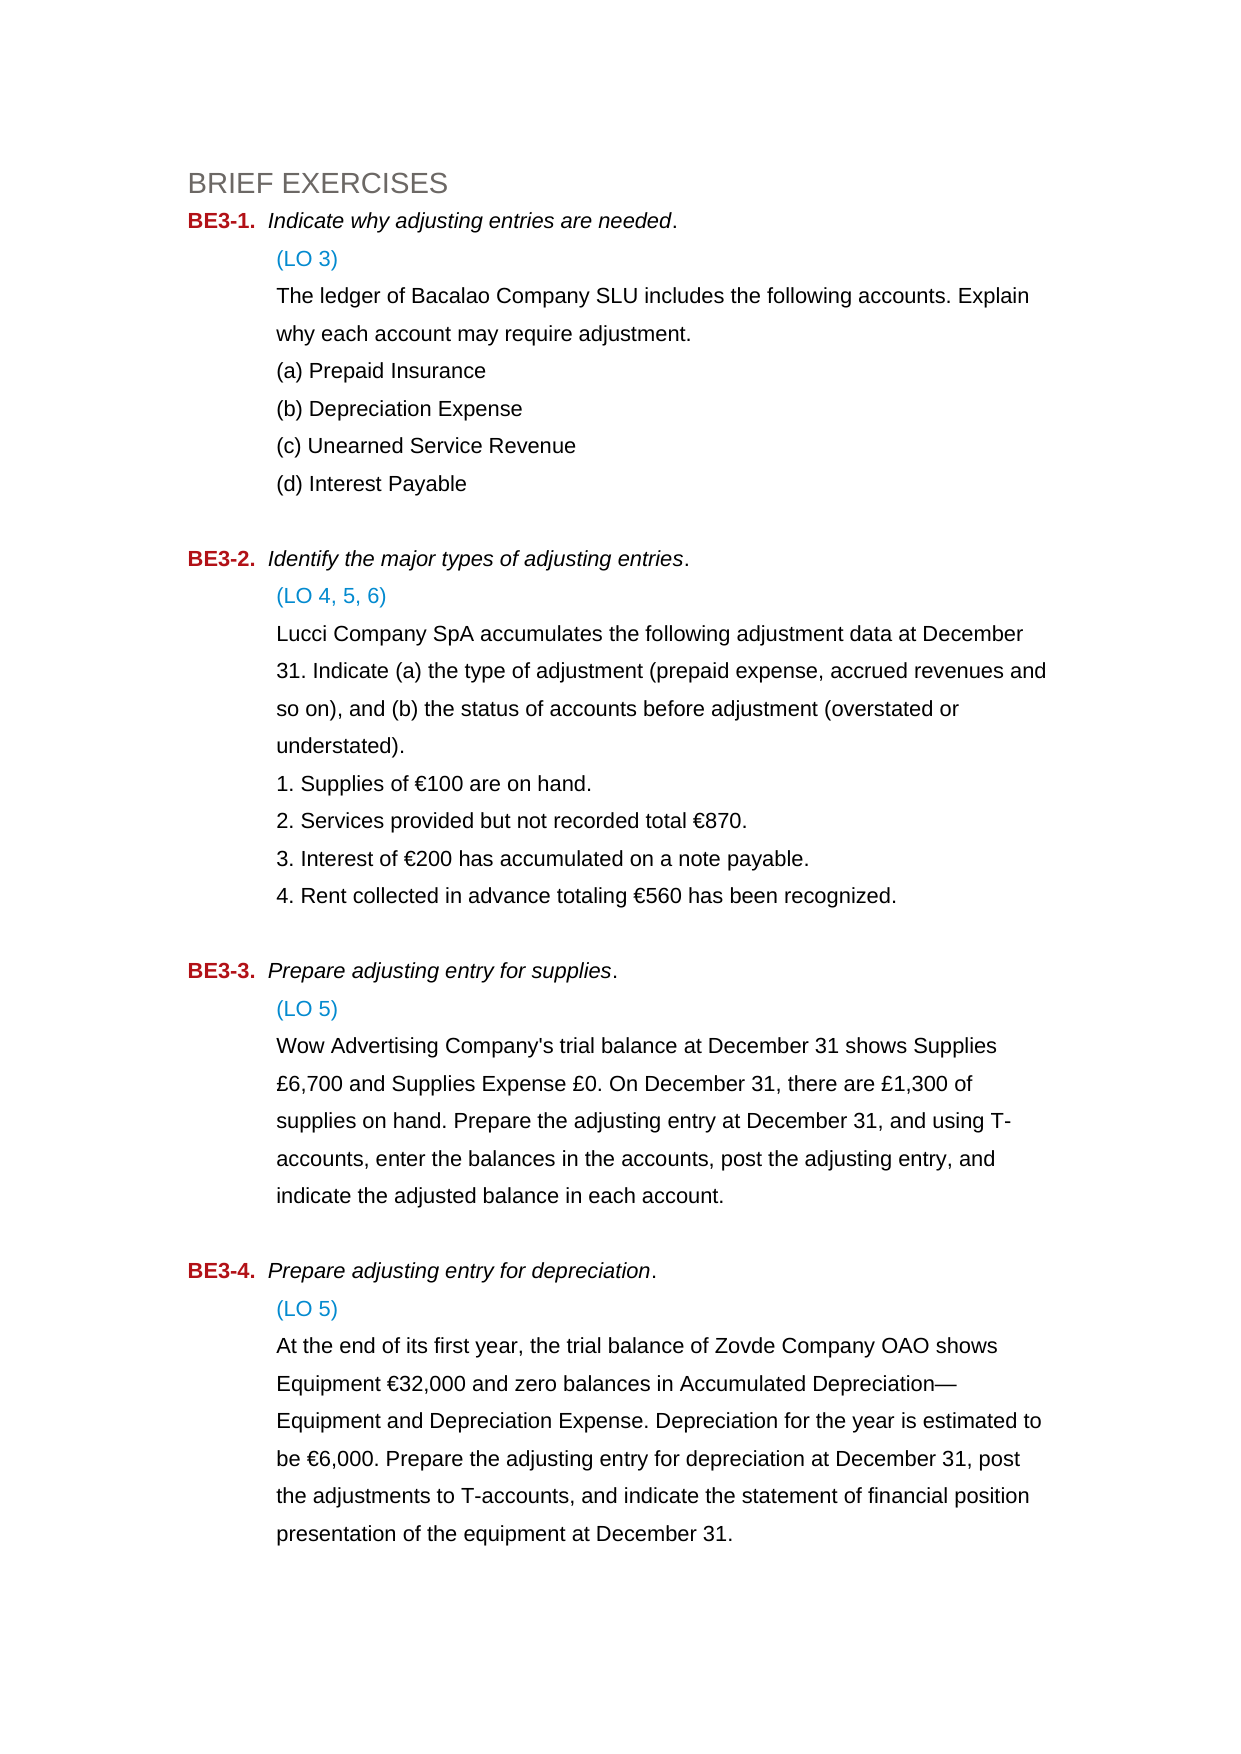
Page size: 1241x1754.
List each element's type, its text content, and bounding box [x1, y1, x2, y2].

text BE3-4. Prepare adjusting entry for depreciation. [187, 1252, 1053, 1289]
text (a) Prepaid Insurance [276, 352, 1053, 389]
text (LO 4, 5, 6) [187, 577, 1053, 614]
text BRIEF EXERCISES [187, 164, 1053, 202]
text (c) Unearned Service Revenue [276, 427, 1053, 464]
text At the end of its first year, the trial balance of Zovde Company OAO shows Equipment €32,000 and zero balances in Accumulated Depreciation—Equipment and Depreciation Expense. Depreciation for the year is estimated to be €6,000. Prepare the adjusting entry for depreciation at December 31, post the adjustments to T-accounts, and indicate the statement of financial position presentation of the equipment at December 31. [276, 1327, 1053, 1552]
text BE3-1. Indicate why adjusting entries are needed. [187, 202, 1053, 239]
text (LO 3) [187, 239, 1053, 277]
text (LO 5) [187, 989, 1053, 1027]
text 4. Rent collected in advance totaling €560 has been recognized. [276, 877, 1053, 914]
text BE3-3. Prepare adjusting entry for supplies. [187, 952, 1053, 989]
text (d) Interest Payable [276, 464, 1053, 502]
text The ledger of Bacalao Company SLU includes the following accounts. Explain why each account may require adjustment. [276, 277, 1053, 352]
text 3. Interest of €200 has accumulated on a note payable. [276, 839, 1053, 877]
text 2. Services provided but not recorded total €870. [276, 802, 1053, 839]
text (LO 5) [187, 1289, 1053, 1327]
text Wow Advertising Company's trial balance at December 31 shows Supplies £6,700 and Supplies Expense £0. On December 31, there are £1,300 of supplies on hand. Prepare the adjusting entry at December 31, and using T-accounts, enter the balances in the accounts, post the adjusting entry, and indicate the adjusted balance in each account. [276, 1027, 1053, 1214]
text BE3-2. Identify the major types of adjusting entries. [187, 539, 1053, 577]
text Lucci Company SpA accumulates the following adjustment data at December 31. Indicate (a) the type of adjustment (prepaid expense, accrued revenues and so on), and (b) the status of accounts before adjustment (overstated or understated). [276, 614, 1053, 764]
text (b) Depreciation Expense [276, 389, 1053, 427]
text 1. Supplies of €100 are on hand. [276, 764, 1053, 802]
